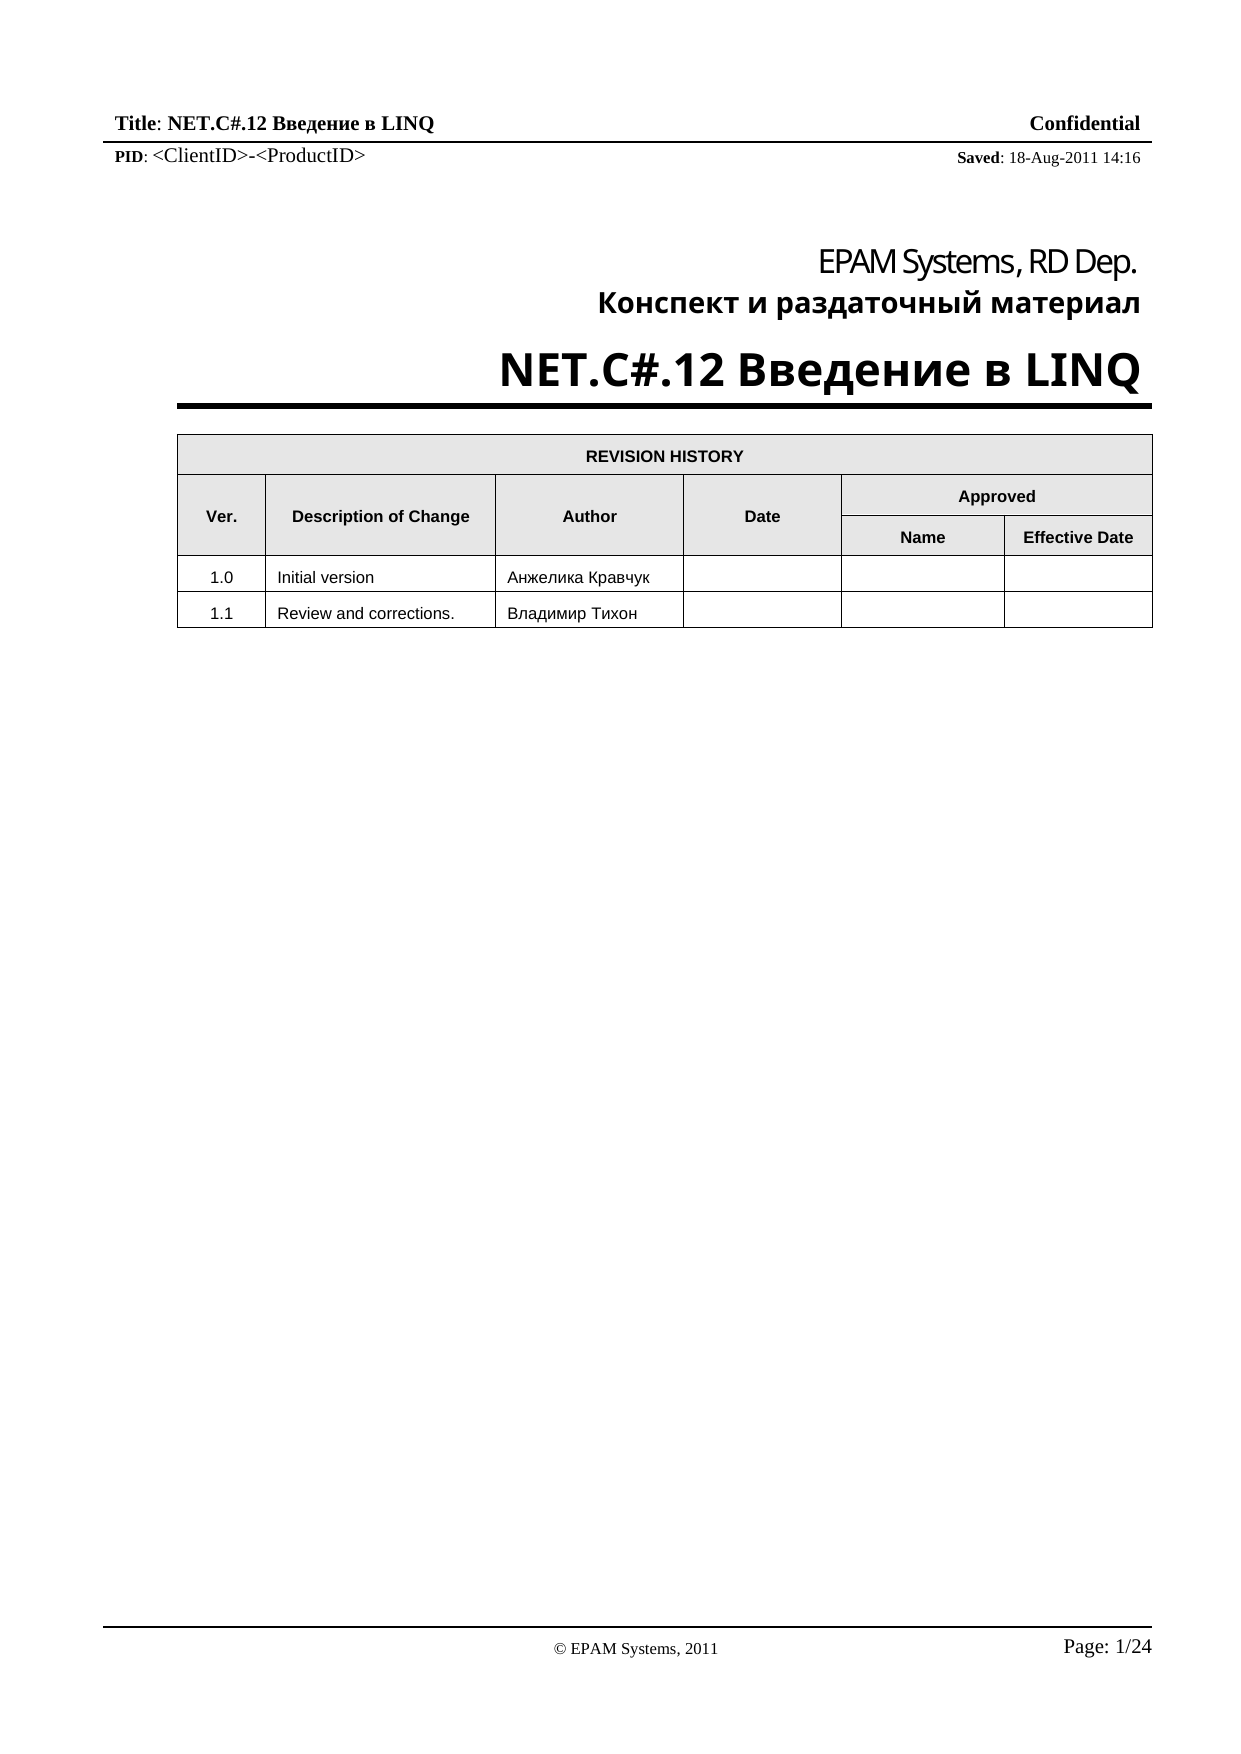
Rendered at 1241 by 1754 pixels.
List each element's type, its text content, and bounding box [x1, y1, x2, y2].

table_cell [842, 592, 1004, 627]
table_cell Review and corrections. [266, 592, 495, 627]
table_header REVISION HISTORY [178, 435, 1152, 474]
table_cell Конспект и раздаточный материал NET.C#.12 Введение в LINQ [166, 284, 1152, 396]
table_cell 1.0 [178, 556, 265, 591]
table_cell Approved [842, 475, 1152, 514]
table_cell Анжелика Кравчук [496, 556, 683, 591]
table_cell Author [496, 475, 683, 555]
table_cell Effective Date [1005, 516, 1152, 555]
table_cell Владимир Тихон [496, 592, 683, 627]
table_cell 1.1 [178, 592, 265, 627]
table_cell Name [842, 516, 1004, 555]
table_header , RD Dep. [166, 238, 1152, 284]
table_cell [842, 556, 1004, 591]
table_cell [684, 592, 841, 627]
table_cell Description of Change [266, 475, 495, 555]
table_cell [1005, 556, 1152, 591]
table_cell Initial version [266, 556, 495, 591]
table_cell [684, 556, 841, 591]
table_cell Date [684, 475, 841, 555]
table_cell Ver. [178, 475, 265, 555]
table_cell [1005, 592, 1152, 627]
